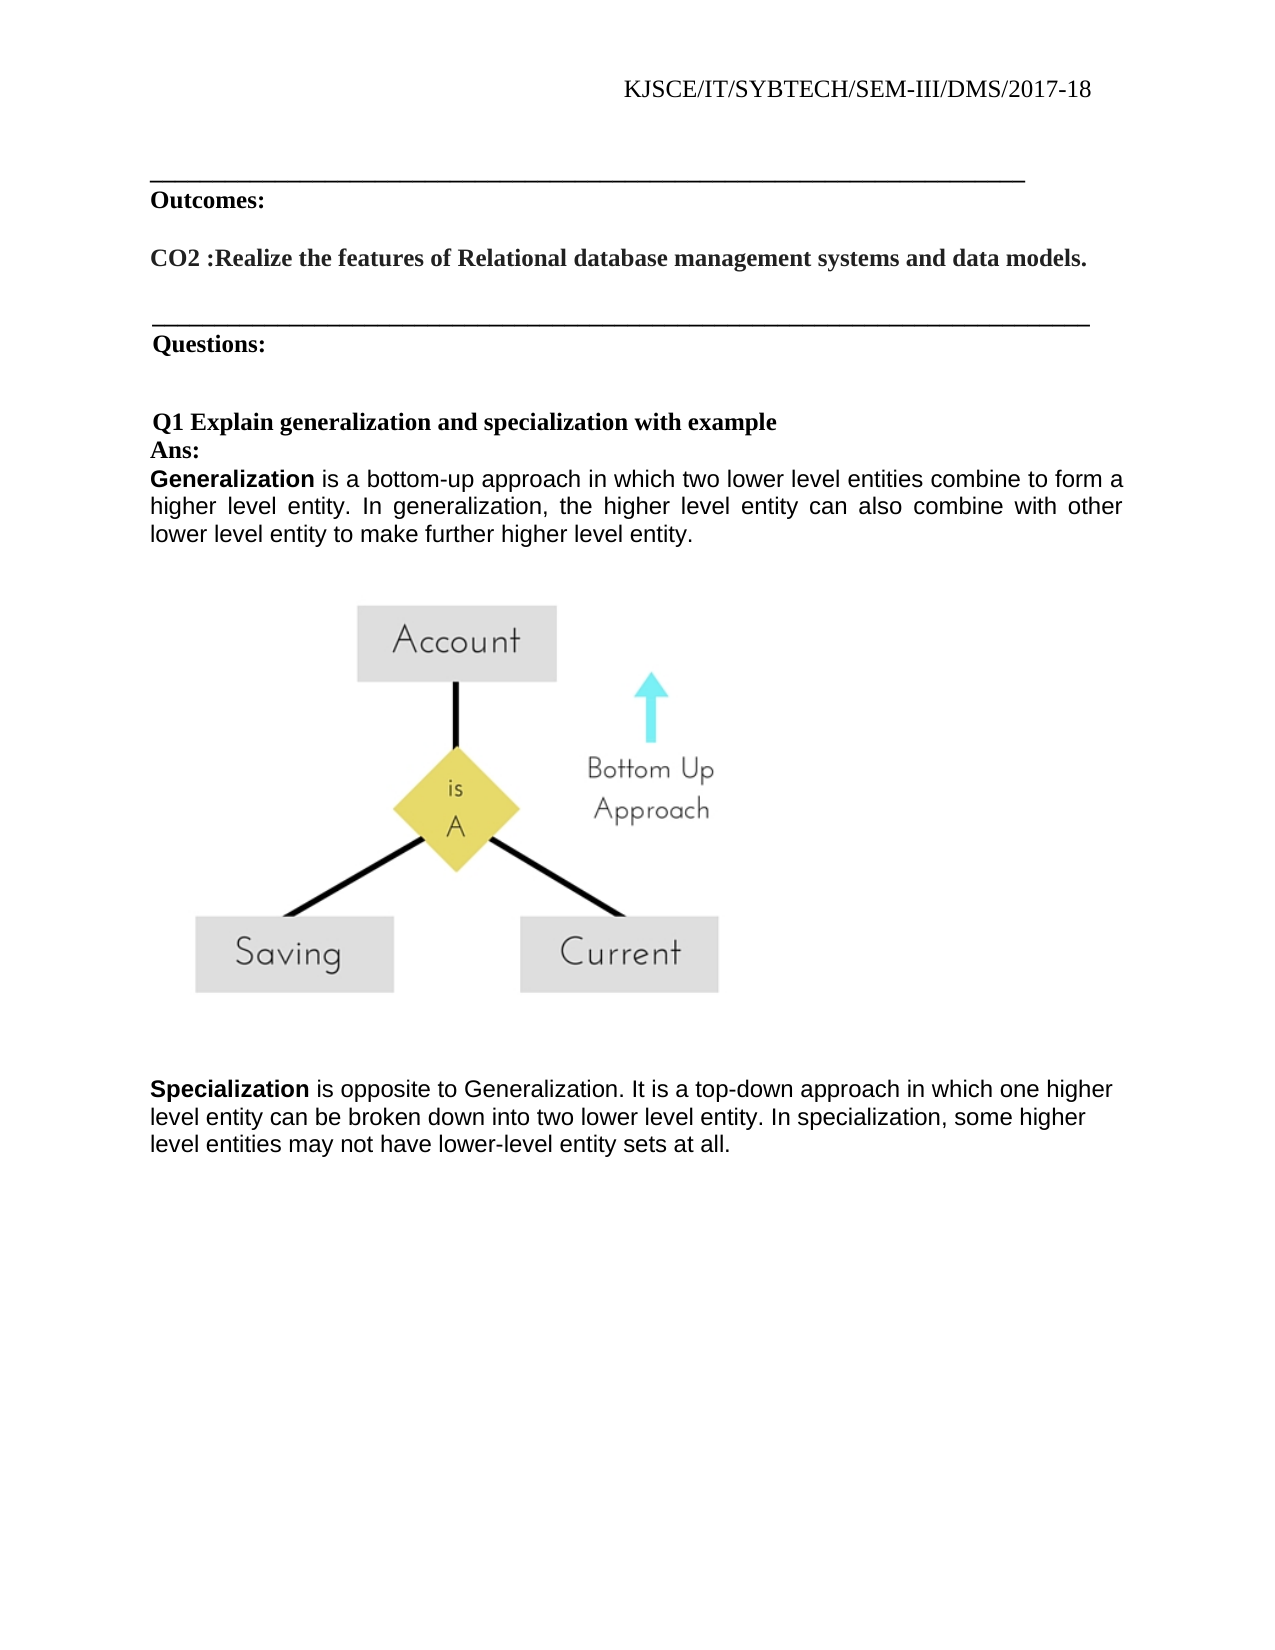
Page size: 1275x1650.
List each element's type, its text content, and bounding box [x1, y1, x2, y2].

text Generalization is a bottom-up approach in which two lower level entities combine to form a higher level entity. In generalization, the higher level entity can also combine with other lower level entity to make further higher level entity. [150, 465, 1125, 547]
text KJSCE/IT/SYBTECH/SEM-III/DMS/2017-18 [400, 74, 1092, 103]
text Outcomes: [150, 185, 1125, 214]
text Q1 Explain generalization and specialization with example [152, 407, 1125, 436]
text ___________________________________________________________________________ [152, 300, 1125, 329]
text CO2 :Realize the features of Relational database management systems and data models. [150, 243, 1125, 271]
picture [150, 547, 761, 1037]
text Specialization is opposite to Generalization. It is a top-down approach in which one higher level entity can be broken down into two lower level entity. In specialization, some higher level entities may not have lower-level entity sets at all. [150, 1075, 1125, 1158]
text Questions: [152, 329, 1125, 358]
text ______________________________________________________________________ [150, 156, 1125, 185]
text Ans: [150, 436, 1125, 465]
